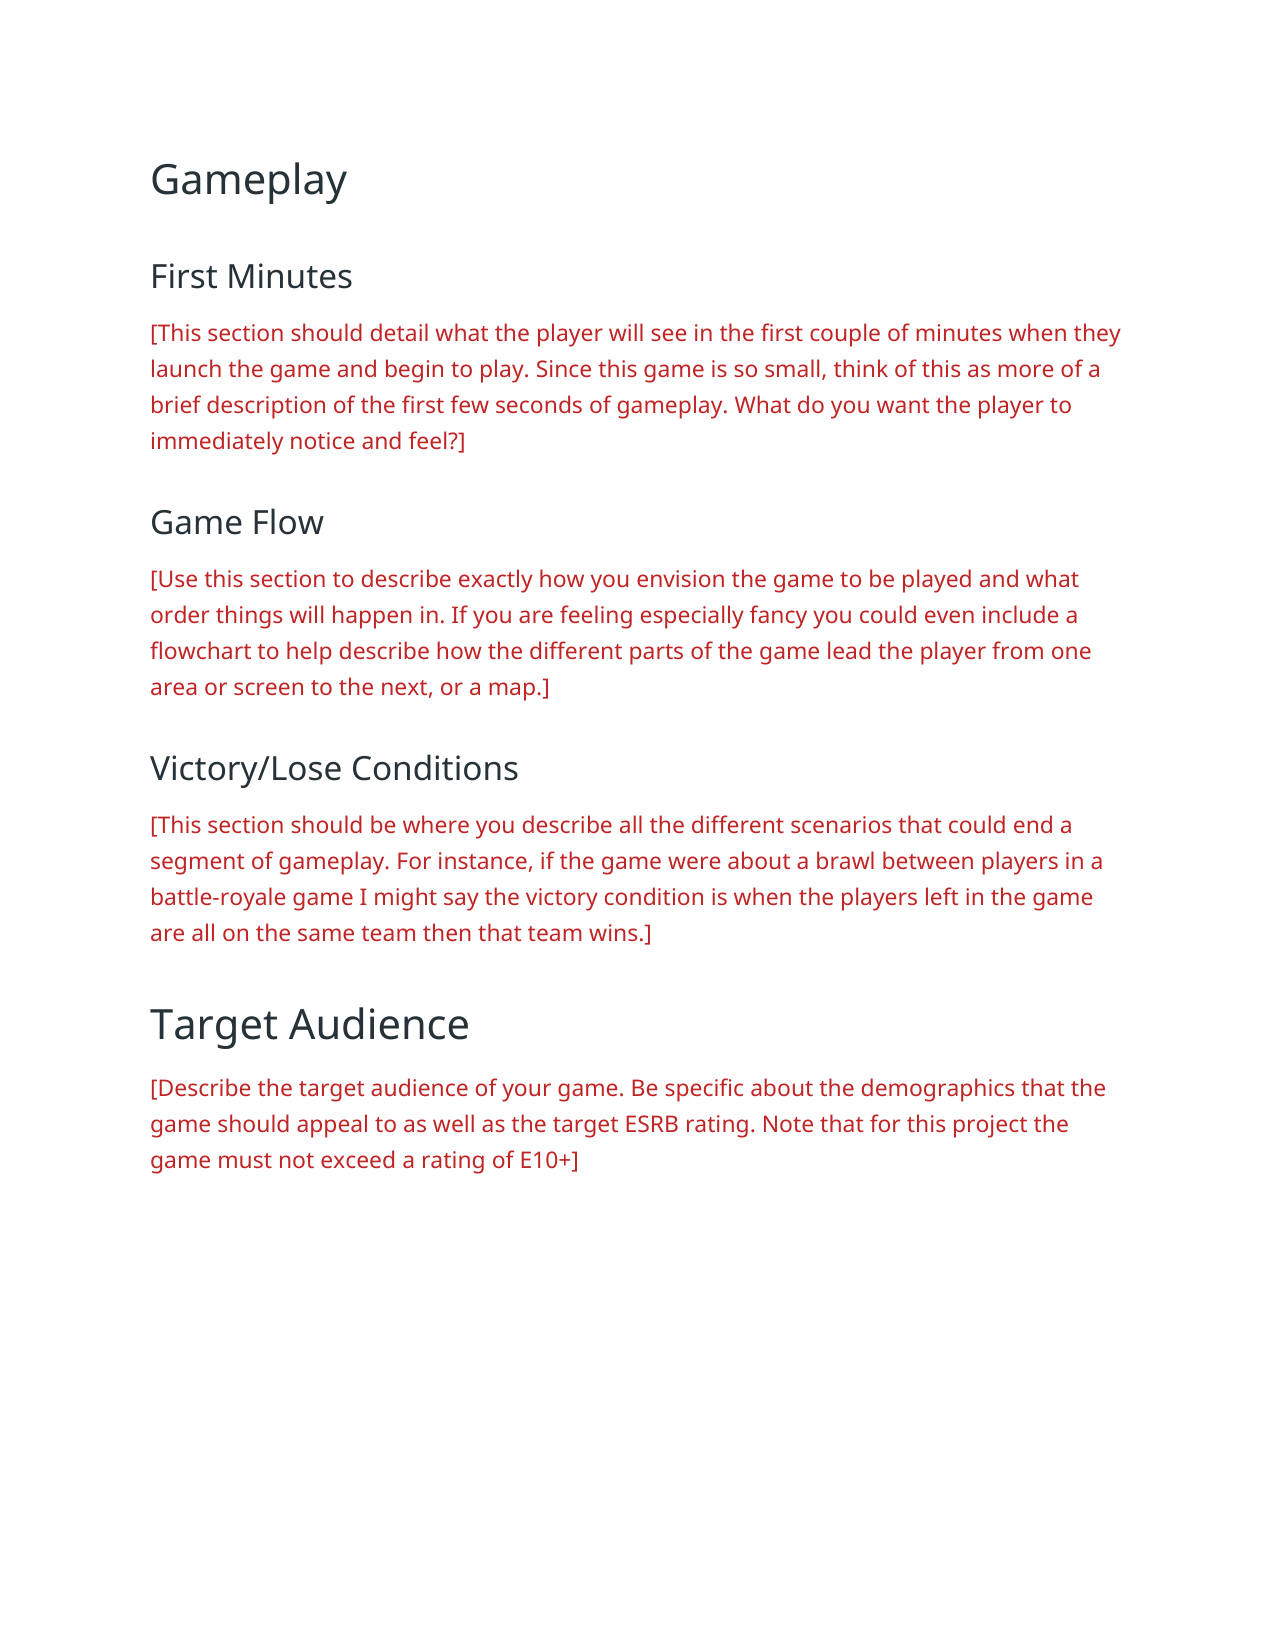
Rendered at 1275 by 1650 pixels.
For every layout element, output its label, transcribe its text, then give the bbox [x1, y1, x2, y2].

subtitle First Minutes [150, 253, 1125, 298]
subtitle Game Flow [150, 499, 1125, 544]
text [Describe the target audience of your game. Be specific about the demographics that the game should appeal to as well as the target ESRB rating. Note that for this project the game must not exceed a rating of E10+] [150, 1072, 1125, 1176]
text [This section should be where you describe all the different scenarios that could end a segment of gameplay. For instance, if the game were about a brawl between players in a battle-royale game I might say the victory condition is when the players left in the game are all on the same team then that team wins.] [150, 809, 1125, 948]
text [Use this section to describe exactly how you envision the game to be played and what order things will happen in. If you are feeling especially fancy you could even include a flowchart to help describe how the different parts of the game lead the player from one area or screen to the next, or a map.] [150, 563, 1125, 702]
subtitle Target Audience [150, 995, 1125, 1051]
subtitle Victory/Lose Conditions [150, 744, 1125, 790]
subtitle Gameplay [150, 150, 1125, 207]
